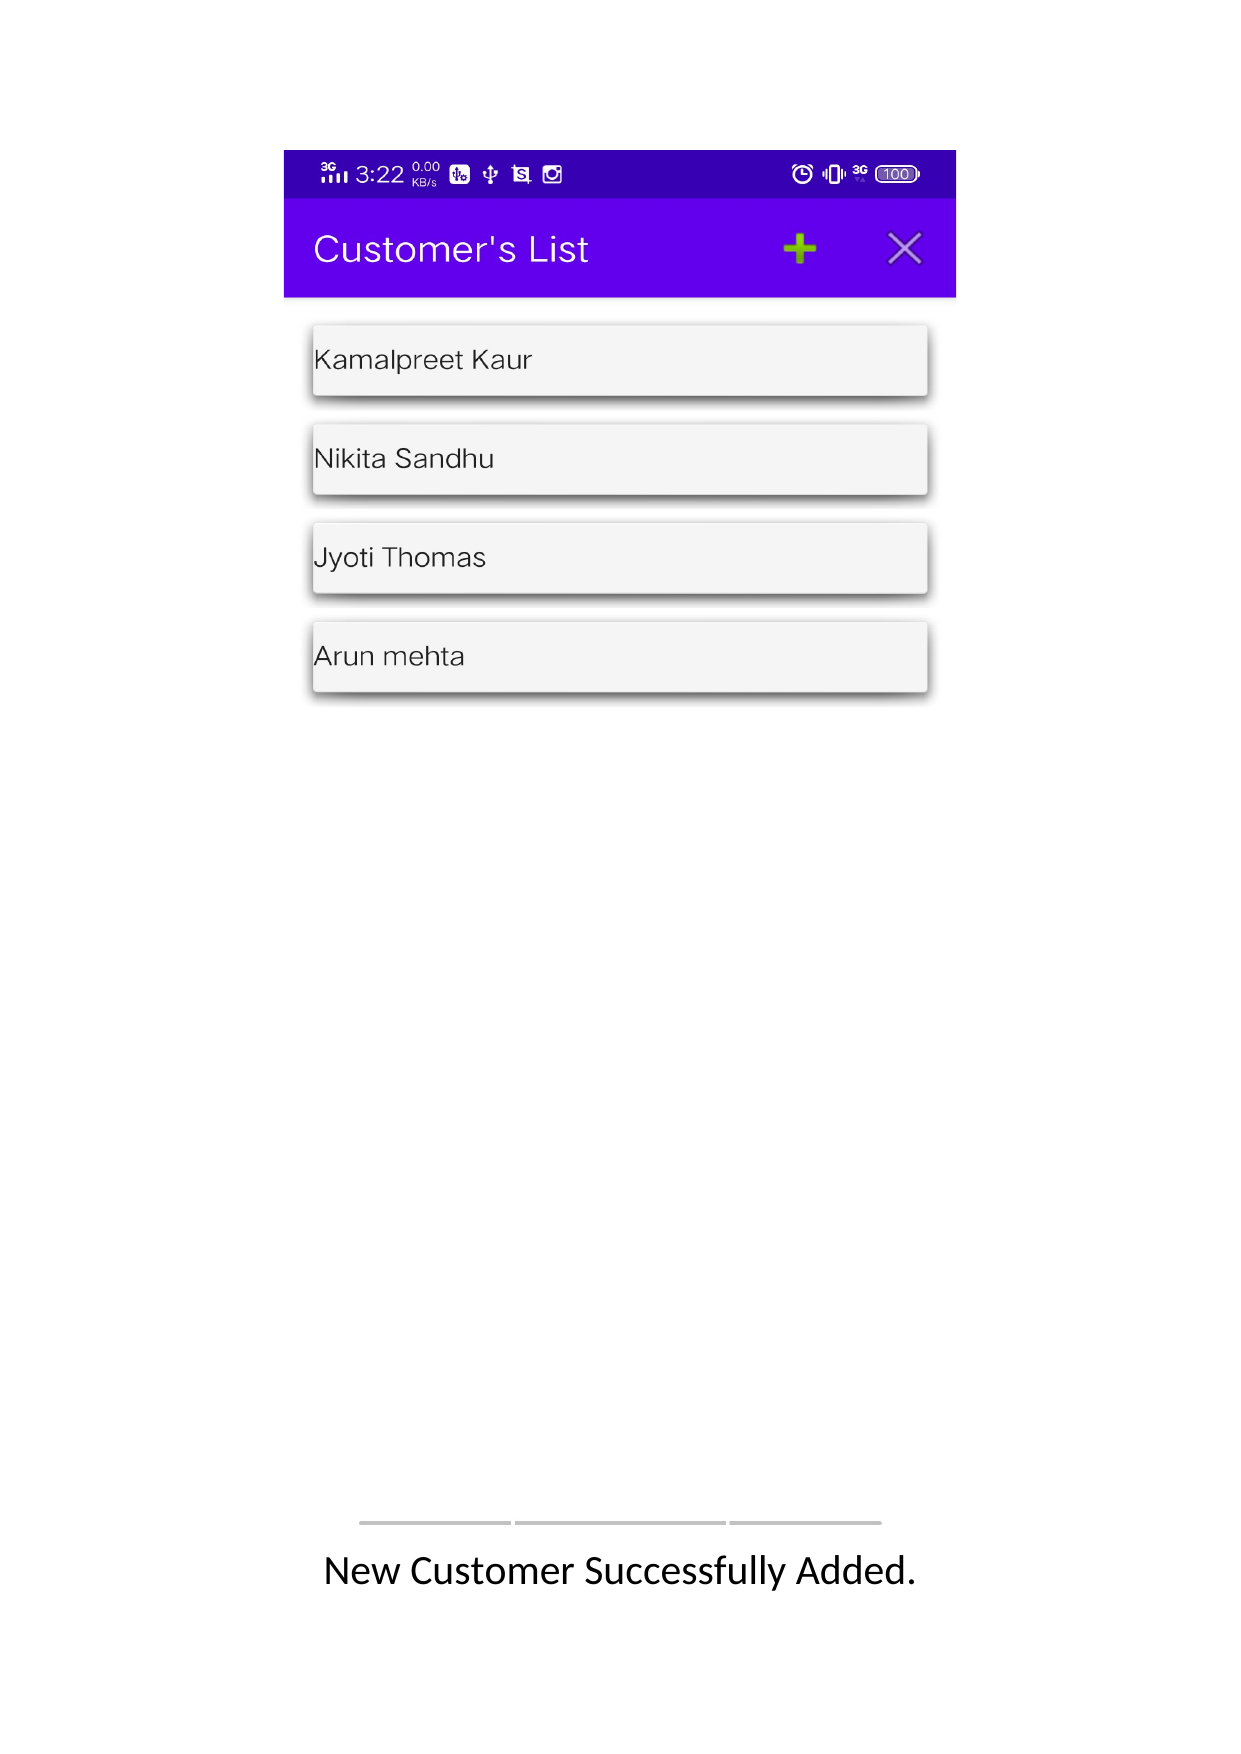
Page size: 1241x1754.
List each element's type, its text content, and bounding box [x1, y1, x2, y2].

text New Customer Successfully Added. [150, 1544, 1090, 1595]
picture [283, 150, 957, 1525]
